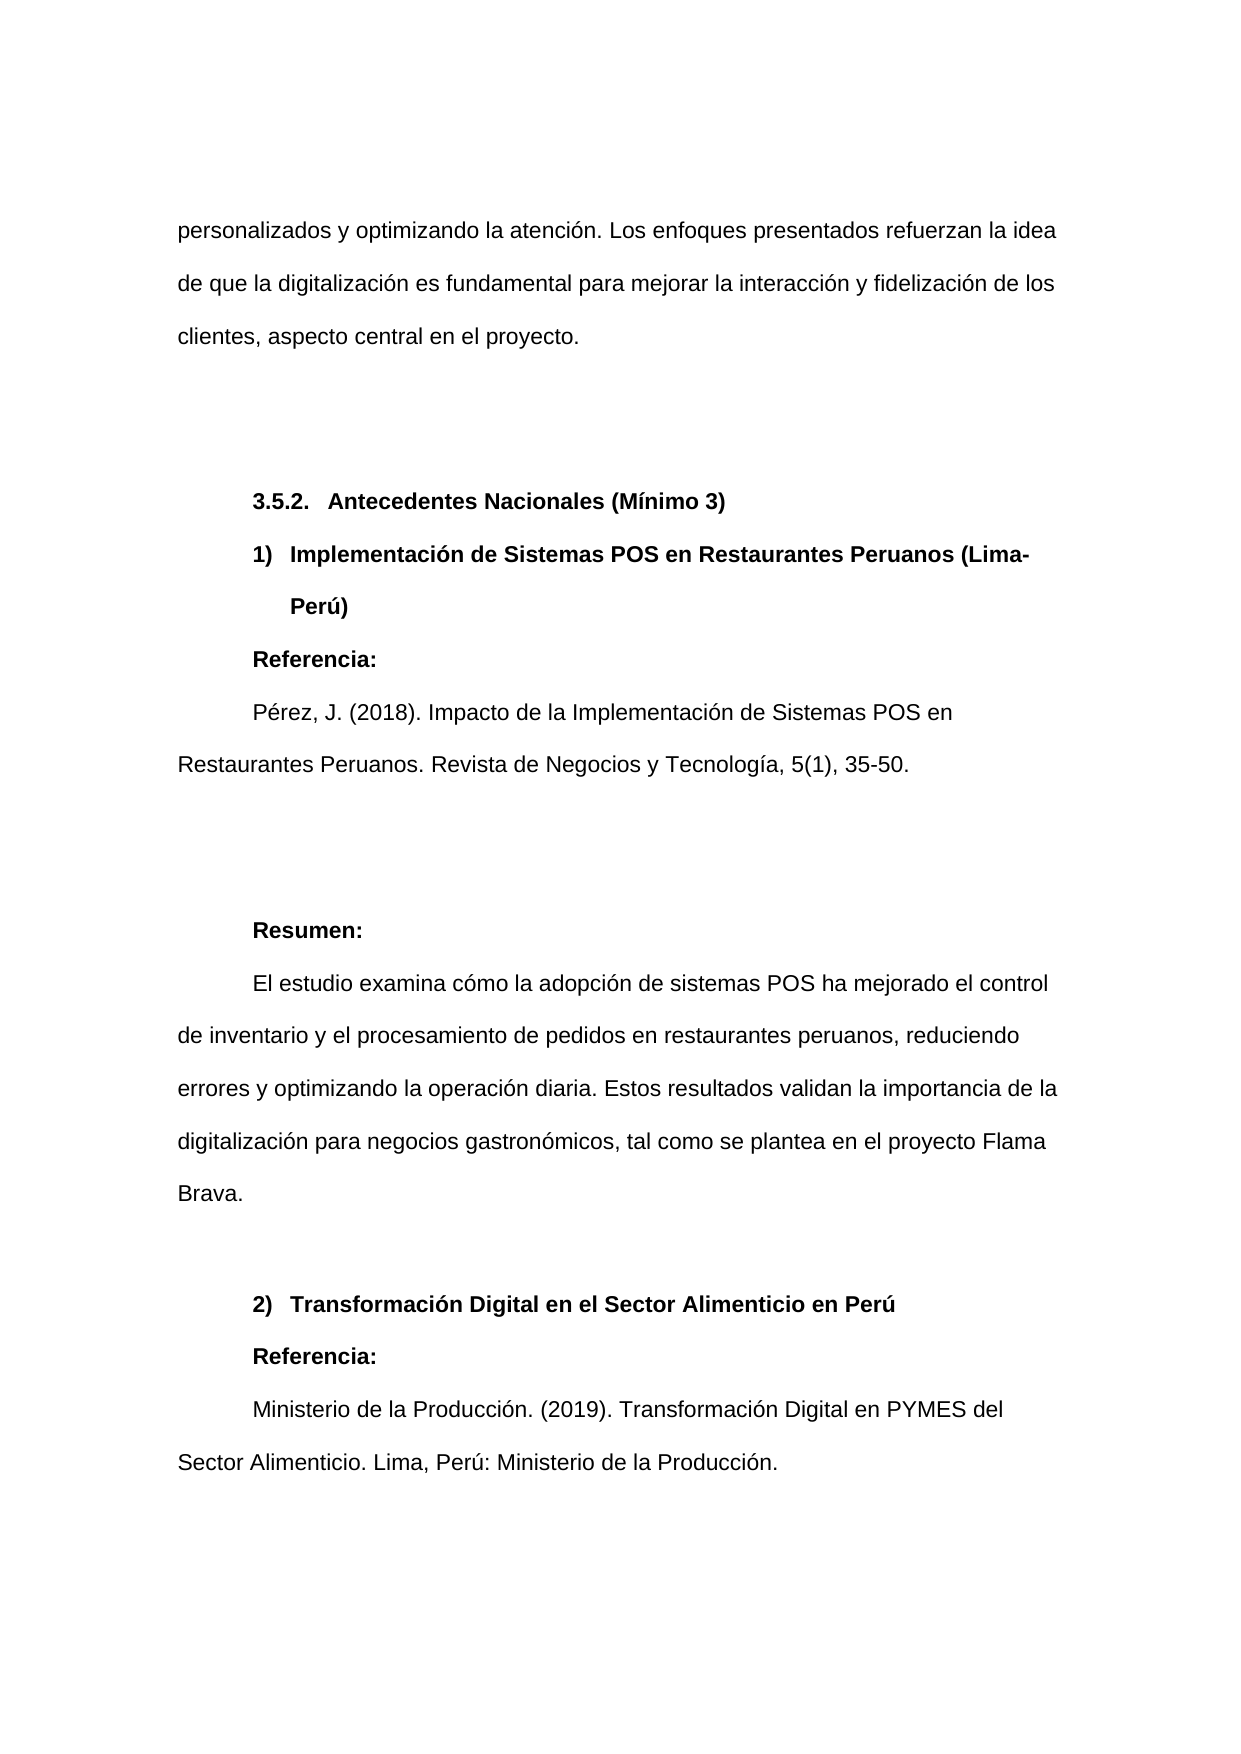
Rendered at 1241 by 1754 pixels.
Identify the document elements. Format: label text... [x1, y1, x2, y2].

text Pérez, J. (2018). Impacto de la Implementación de Sistemas POS en Restaurantes Peruanos. Revista de Negocios y Tecnología, 5(1), 35-50. [177, 699, 1063, 888]
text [177, 217, 1063, 459]
text El estudio examina cómo la adopción de sistemas POS ha mejorado el control de inventario y el procesamiento de pedidos en restaurantes peruanos, reduciendo errores y optimizando la operación diaria. Estos resultados validan la importancia de la digitalización para negocios gastronómicos, tal como se plantea en el proyecto Flama Brava. [177, 969, 1063, 1207]
list Implementación de Sistemas POS en Restaurantes Peruanos (Lima-Perú) [252, 541, 1063, 620]
list Transformación Digital en el Sector Alimenticio en Perú [252, 1291, 1063, 1317]
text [177, 1396, 1063, 1475]
text Referencia: [177, 646, 1063, 672]
text Resumen: [177, 917, 1063, 943]
text Referencia: [177, 1343, 1063, 1369]
list Antecedentes Nacionales (Mínimo 3) [252, 488, 1063, 514]
